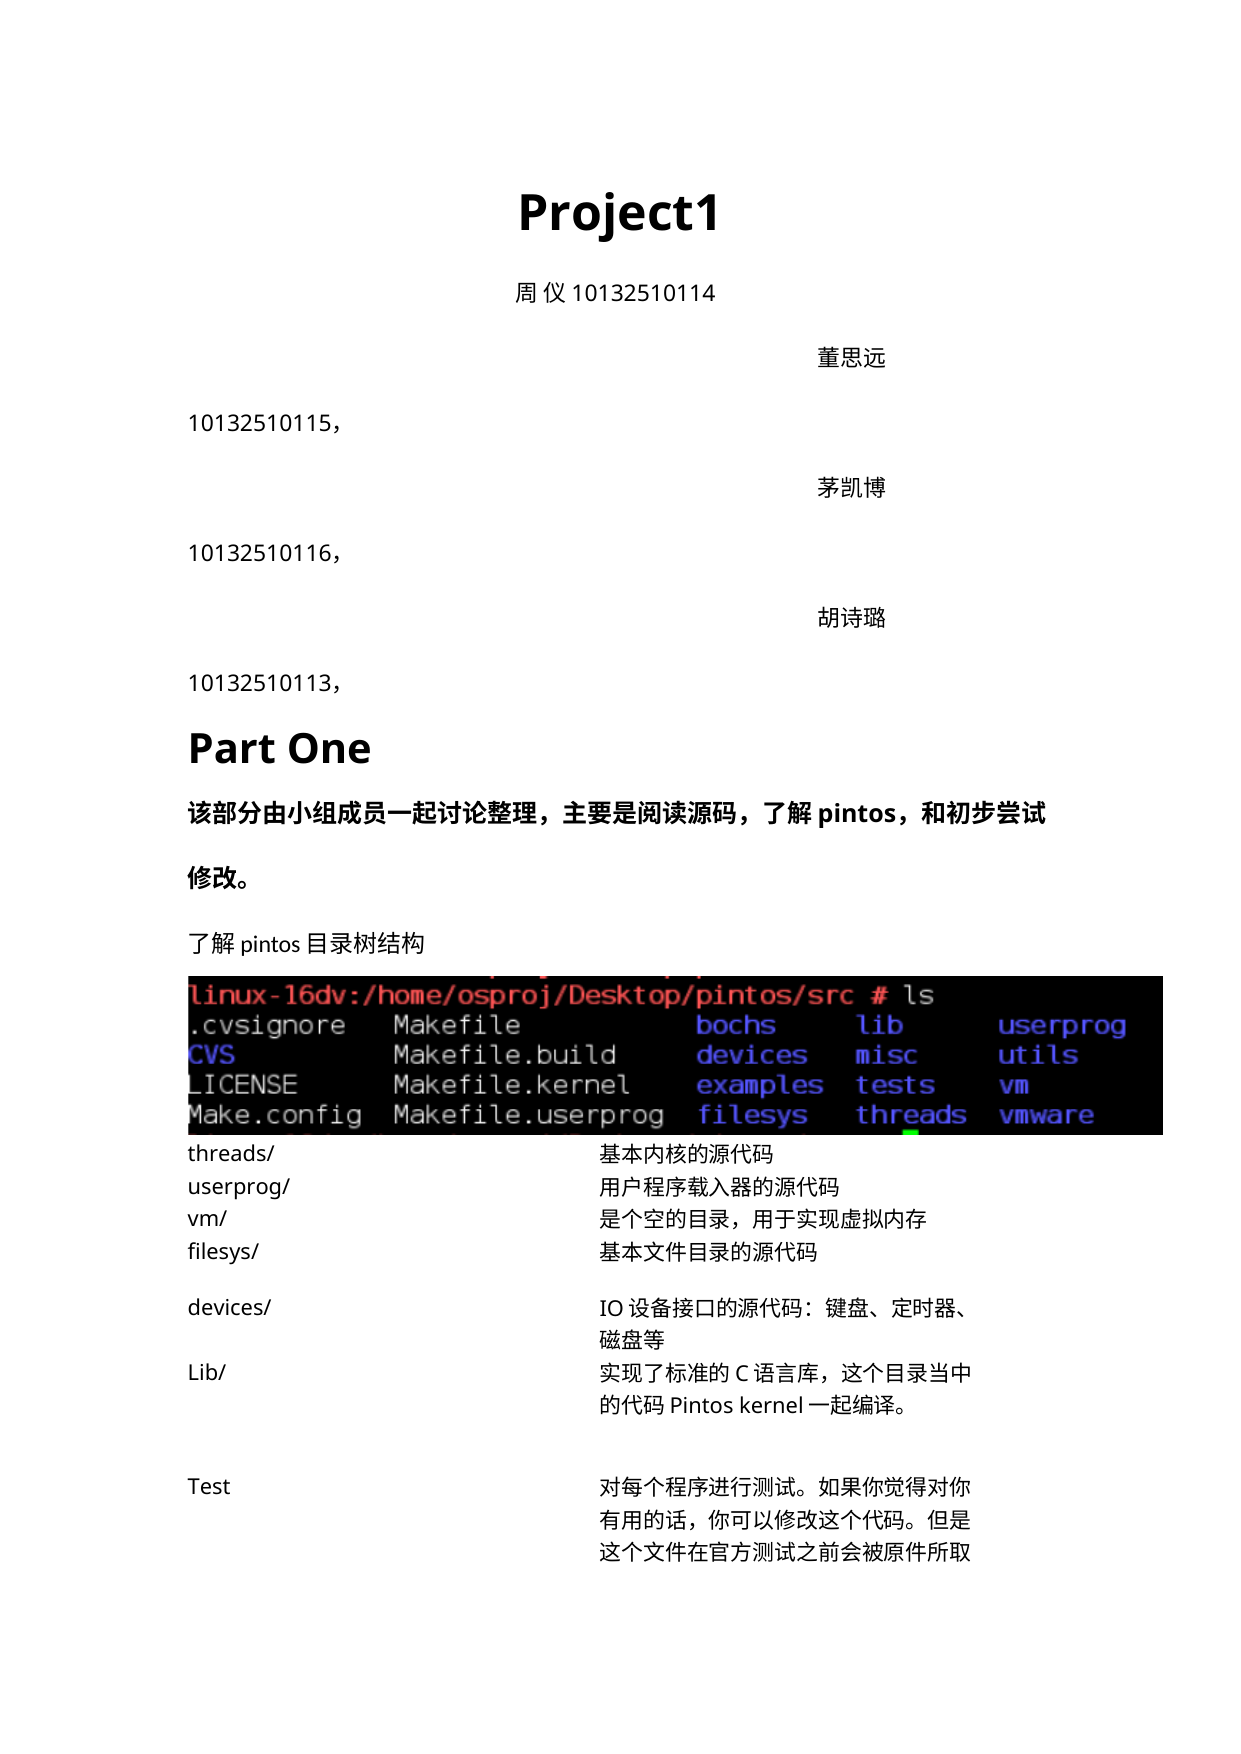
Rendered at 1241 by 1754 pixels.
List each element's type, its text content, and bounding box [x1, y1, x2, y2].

text 胡诗璐10132510113， [187, 584, 1053, 714]
table_cell vm/ [176, 1202, 588, 1234]
table_cell 是个空的目录，用于实现虚拟内存 [588, 1202, 1000, 1234]
table_header threads/ [176, 1137, 588, 1169]
text 董思远10132510115， [187, 324, 1053, 454]
table_cell userprog/ [176, 1170, 588, 1202]
text Part One [187, 714, 1053, 779]
table_cell Test [176, 1470, 588, 1567]
text 该部分由小组成员一起讨论整理，主要是阅读源码，了解pintos，和初步尝试修改。 [187, 779, 1053, 909]
table_cell 基本文件目录的源代码 [588, 1235, 1000, 1290]
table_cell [588, 1470, 1000, 1567]
table_cell filesys/ [176, 1235, 588, 1290]
text 茅凯博10132510116， [187, 454, 1053, 584]
table_cell Lib/ [176, 1355, 588, 1470]
table_cell 用户程序载入器的源代码 [588, 1170, 1000, 1202]
table_cell 实现了标准的C语言库，这个目录当中的代码Pintos kernel一起编译。 [588, 1355, 1000, 1470]
picture [187, 976, 1163, 1135]
table_cell IO设备接口的源代码：键盘、定时器、磁盘等 [588, 1290, 1000, 1355]
table_header 基本内核的源代码 [588, 1137, 1000, 1169]
text Project1 [187, 162, 1053, 259]
text 了解pintos目录树结构 [187, 909, 1053, 974]
table_cell devices/ [176, 1290, 588, 1355]
text 周 仪 10132510114 [187, 259, 1053, 324]
